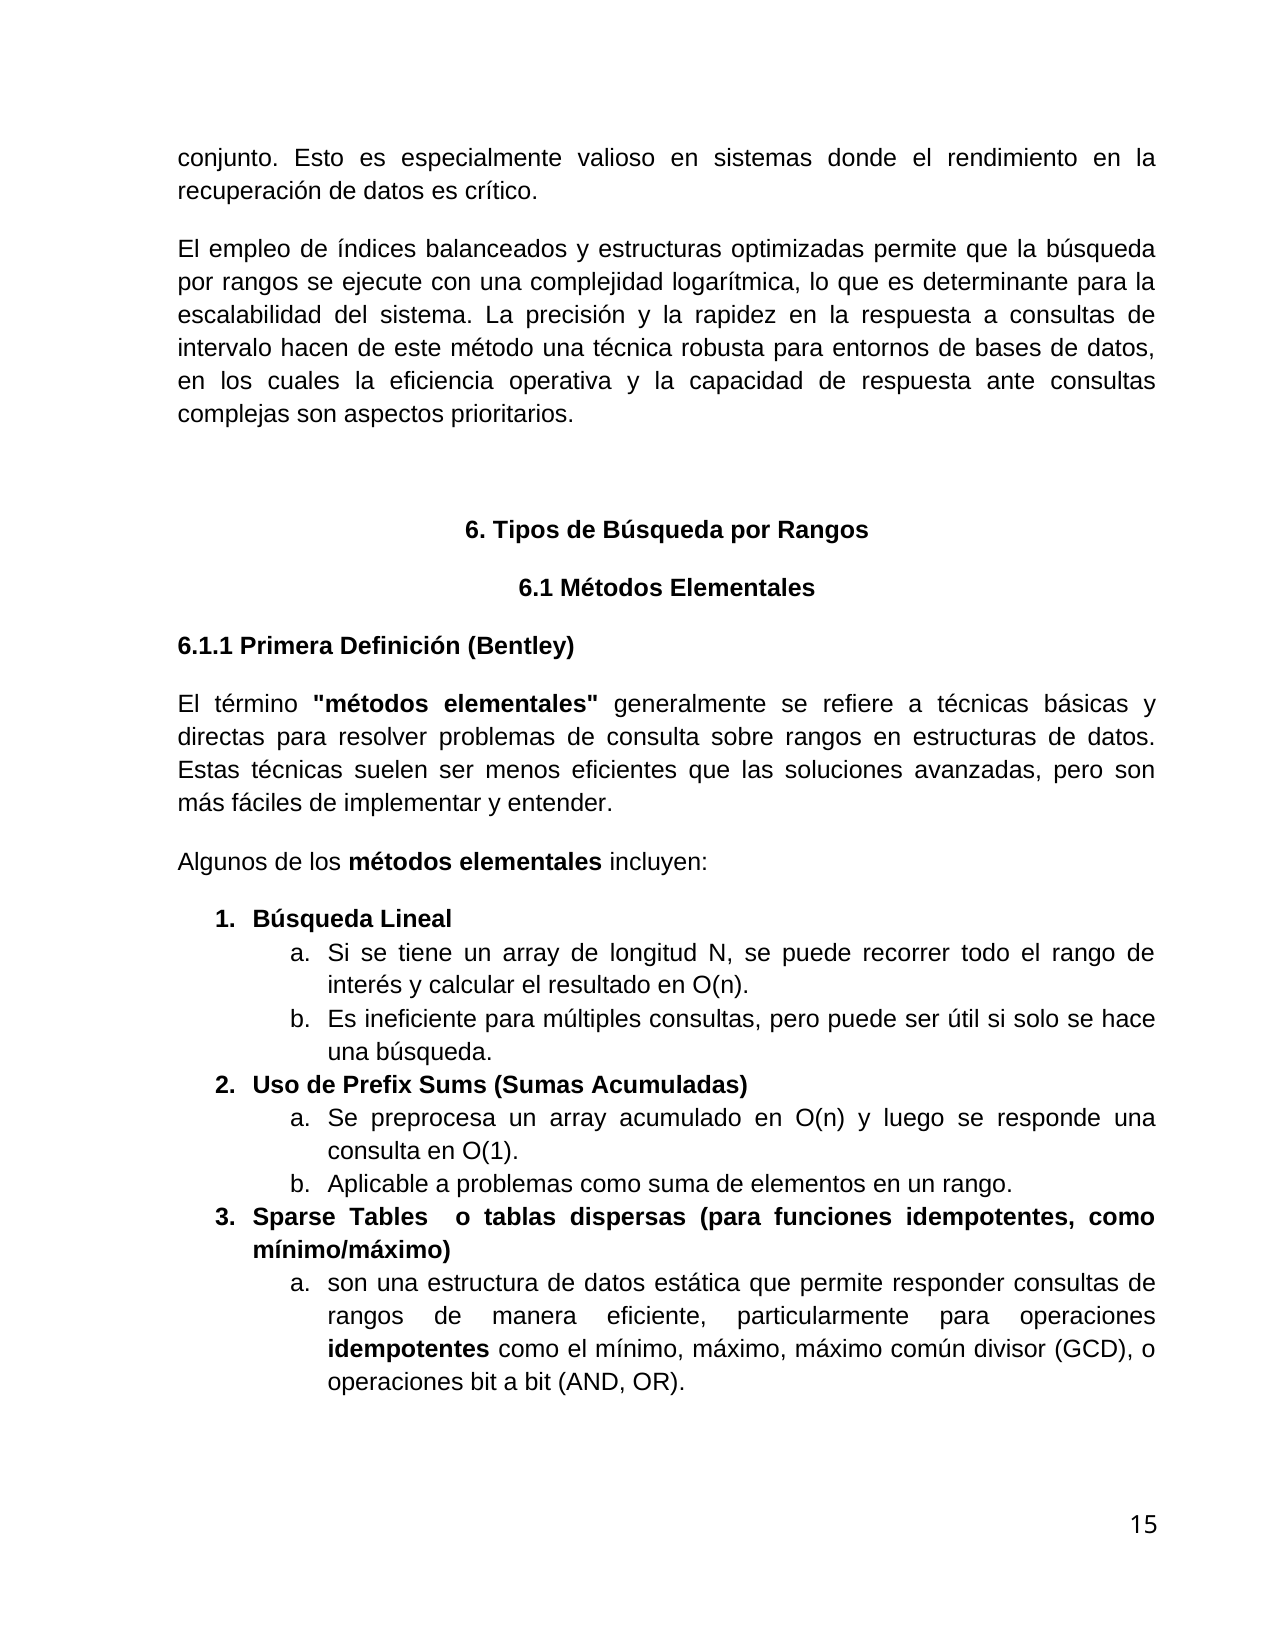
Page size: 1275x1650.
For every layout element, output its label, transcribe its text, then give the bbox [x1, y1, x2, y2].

list Se preprocesa un array acumulado en O(n) y luego se responde una consulta en O(1). [290, 1103, 1157, 1164]
text El empleo de índices balanceados y estructuras optimizadas permite que la búsqueda por rangos se ejecute con una complejidad logarítmica, lo que es determinante para la escalabilidad del sistema. La precisión y la rapidez en la respuesta a consultas de intervalo hacen de este método una técnica robusta para entornos de bases de datos, en los cuales la eficiencia operativa y la capacidad de respuesta ante consultas complejas son aspectos prioritarios. [177, 234, 1157, 428]
text 6. Tipos de Búsqueda por Rangos [177, 515, 1157, 544]
text Algunos de los métodos elementales incluyen: [177, 846, 1157, 875]
list Búsqueda Lineal [215, 904, 1157, 933]
list Si se tiene un array de longitud N, se puede recorrer todo el rango de interés y calcular el resultado en O(n). [290, 937, 1157, 999]
text 6.1.1 Primera Definición (Bentley) [177, 631, 1157, 660]
list son una estructura de datos estática que permite responder consultas de rangos de manera eficiente, particularmente para operaciones idempotentes como el mínimo, máximo, máximo común divisor (GCD), o operaciones bit a bit (AND, OR). [290, 1268, 1157, 1396]
list Sparse Tables o tablas dispersas (para funciones idempotentes, como mínimo/máximo) [215, 1202, 1157, 1263]
list Es ineficiente para múltiples consultas, pero puede ser útil si solo se hace una búsqueda. [290, 1003, 1157, 1065]
text El término "métodos elementales" generalmente se refiere a técnicas básicas y directas para resolver problemas de consulta sobre rangos en estructuras de datos. Estas técnicas suelen ser menos eficientes que las soluciones avanzadas, pero son más fáciles de implementar y entender. [177, 689, 1157, 817]
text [177, 143, 1157, 205]
list Aplicable a problemas como suma de elementos en un rango. [290, 1169, 1157, 1197]
text 6.1 Métodos Elementales [177, 573, 1157, 602]
list Uso de Prefix Sums (Sumas Acumuladas) [215, 1069, 1157, 1098]
